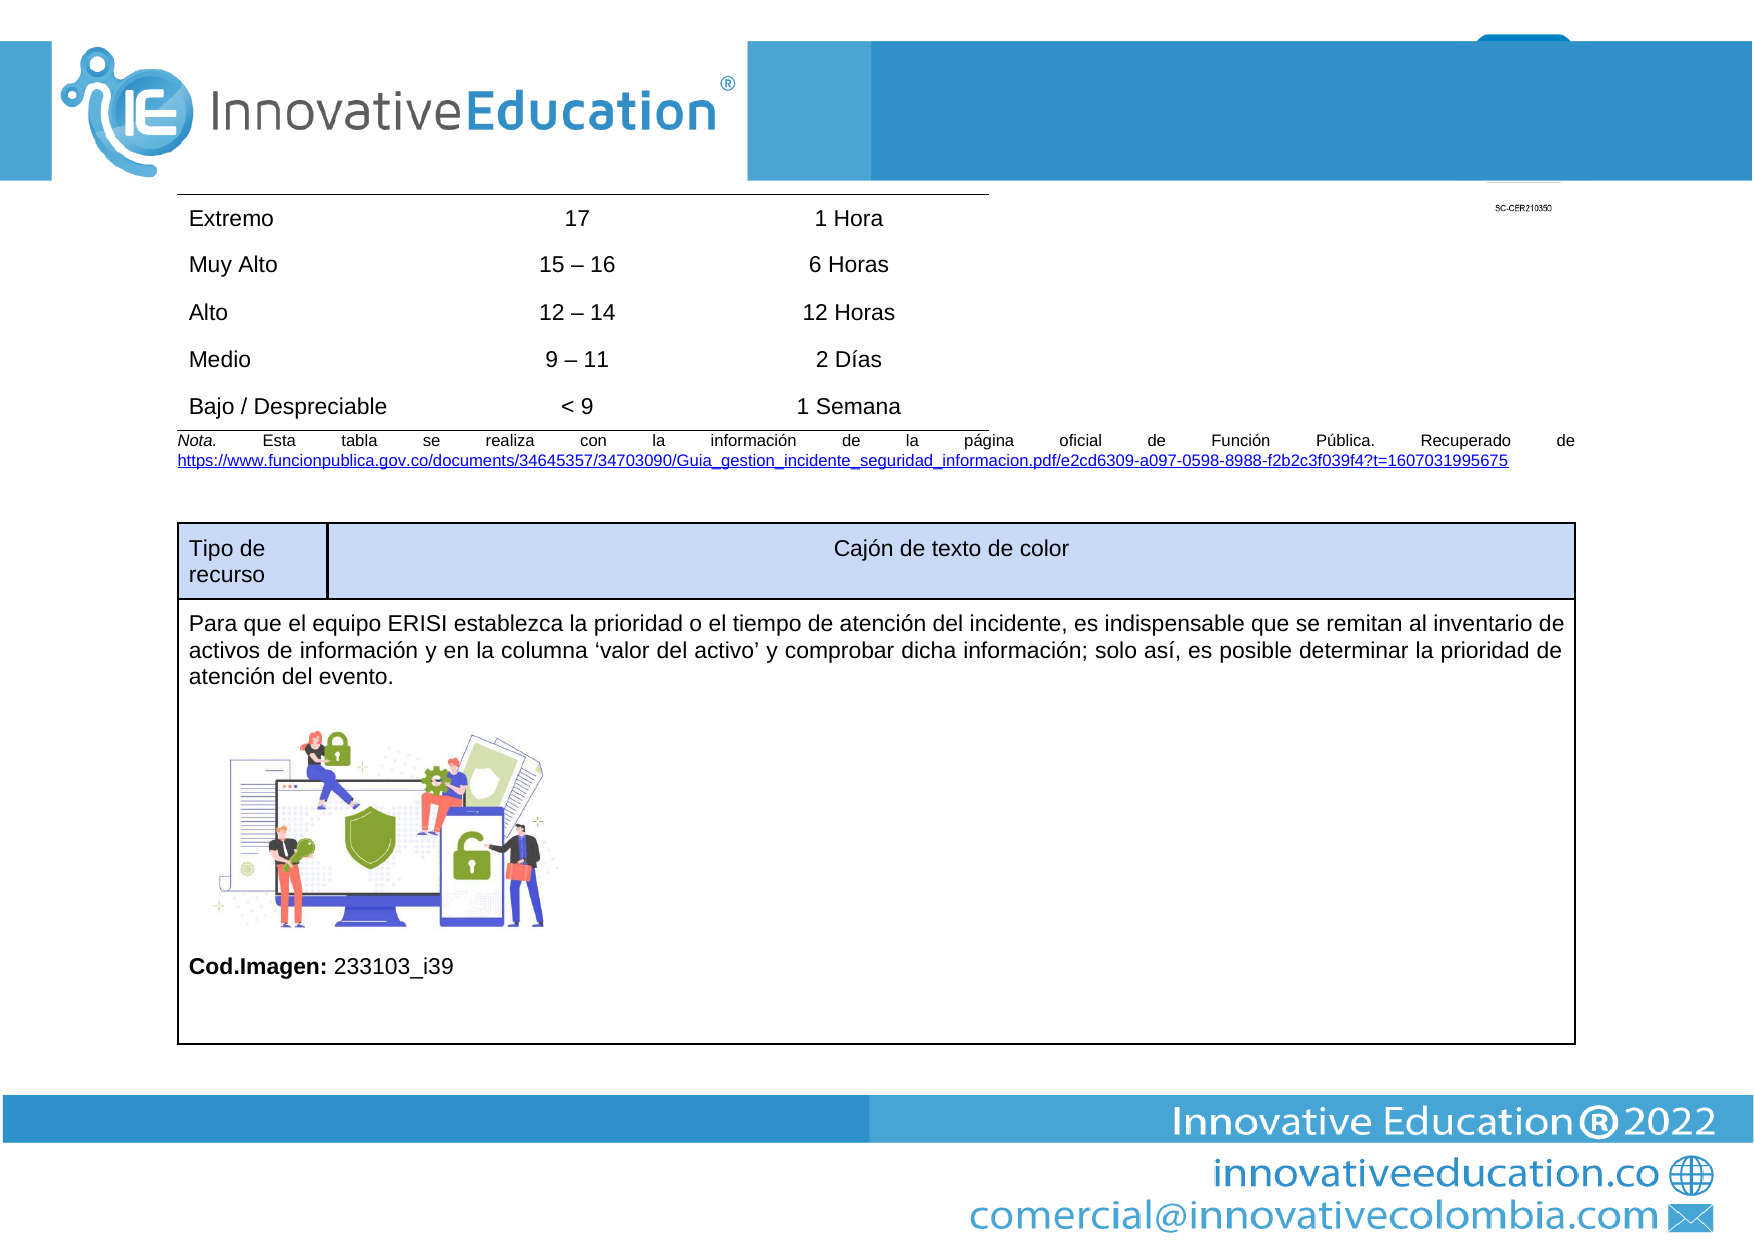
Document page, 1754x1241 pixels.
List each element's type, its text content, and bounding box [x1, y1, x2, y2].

table_cell 12 – 14 [446, 288, 708, 336]
table_cell 6 Horas [708, 241, 989, 288]
picture [2, 1093, 1754, 1239]
table_cell Para que el equipo ERISI establezca la prioridad o el tiempo de atención del incidente, es indispensable que se remitan al inventario de activos de información y en la columna ‘valor del activo’ y comprobar dicha información; solo así, es posible determinar la prioridad de atención del evento. Cod.Imagen: 233103_i39 [179, 600, 1574, 1043]
table_cell 12 Horas [708, 288, 989, 336]
table_cell Muy Alto [177, 241, 446, 288]
table_cell < 9 [446, 383, 708, 430]
table_cell 15 – 16 [446, 241, 708, 288]
picture [0, 28, 1752, 214]
table_cell 1 Hora [708, 195, 989, 241]
table_header Cajón de texto de color [329, 524, 1574, 598]
table_cell Medio [177, 336, 446, 383]
table_header Tipo de recurso [179, 524, 326, 598]
table_cell 1 Semana [708, 383, 989, 430]
picture [188, 715, 577, 949]
table_cell Bajo / Despreciable [177, 383, 446, 430]
table_cell Extremo [177, 195, 446, 241]
table_cell 2 Días [708, 336, 989, 383]
text Nota. Esta tabla se realiza con la información de la página oficial de Función Pública. Recuperado de https://www.funcionpublica.gov.co/documents/34645357/34703090/Guia_gestion_incidente_seguridad_informacion.pdf/e2cd6309-a097-0598-8988-f2b2c3f039f4?t=1607031995675 [177, 431, 1577, 469]
table_cell 9 – 11 [446, 336, 708, 383]
table_cell Alto [177, 288, 446, 336]
table_cell 17 [446, 195, 708, 241]
